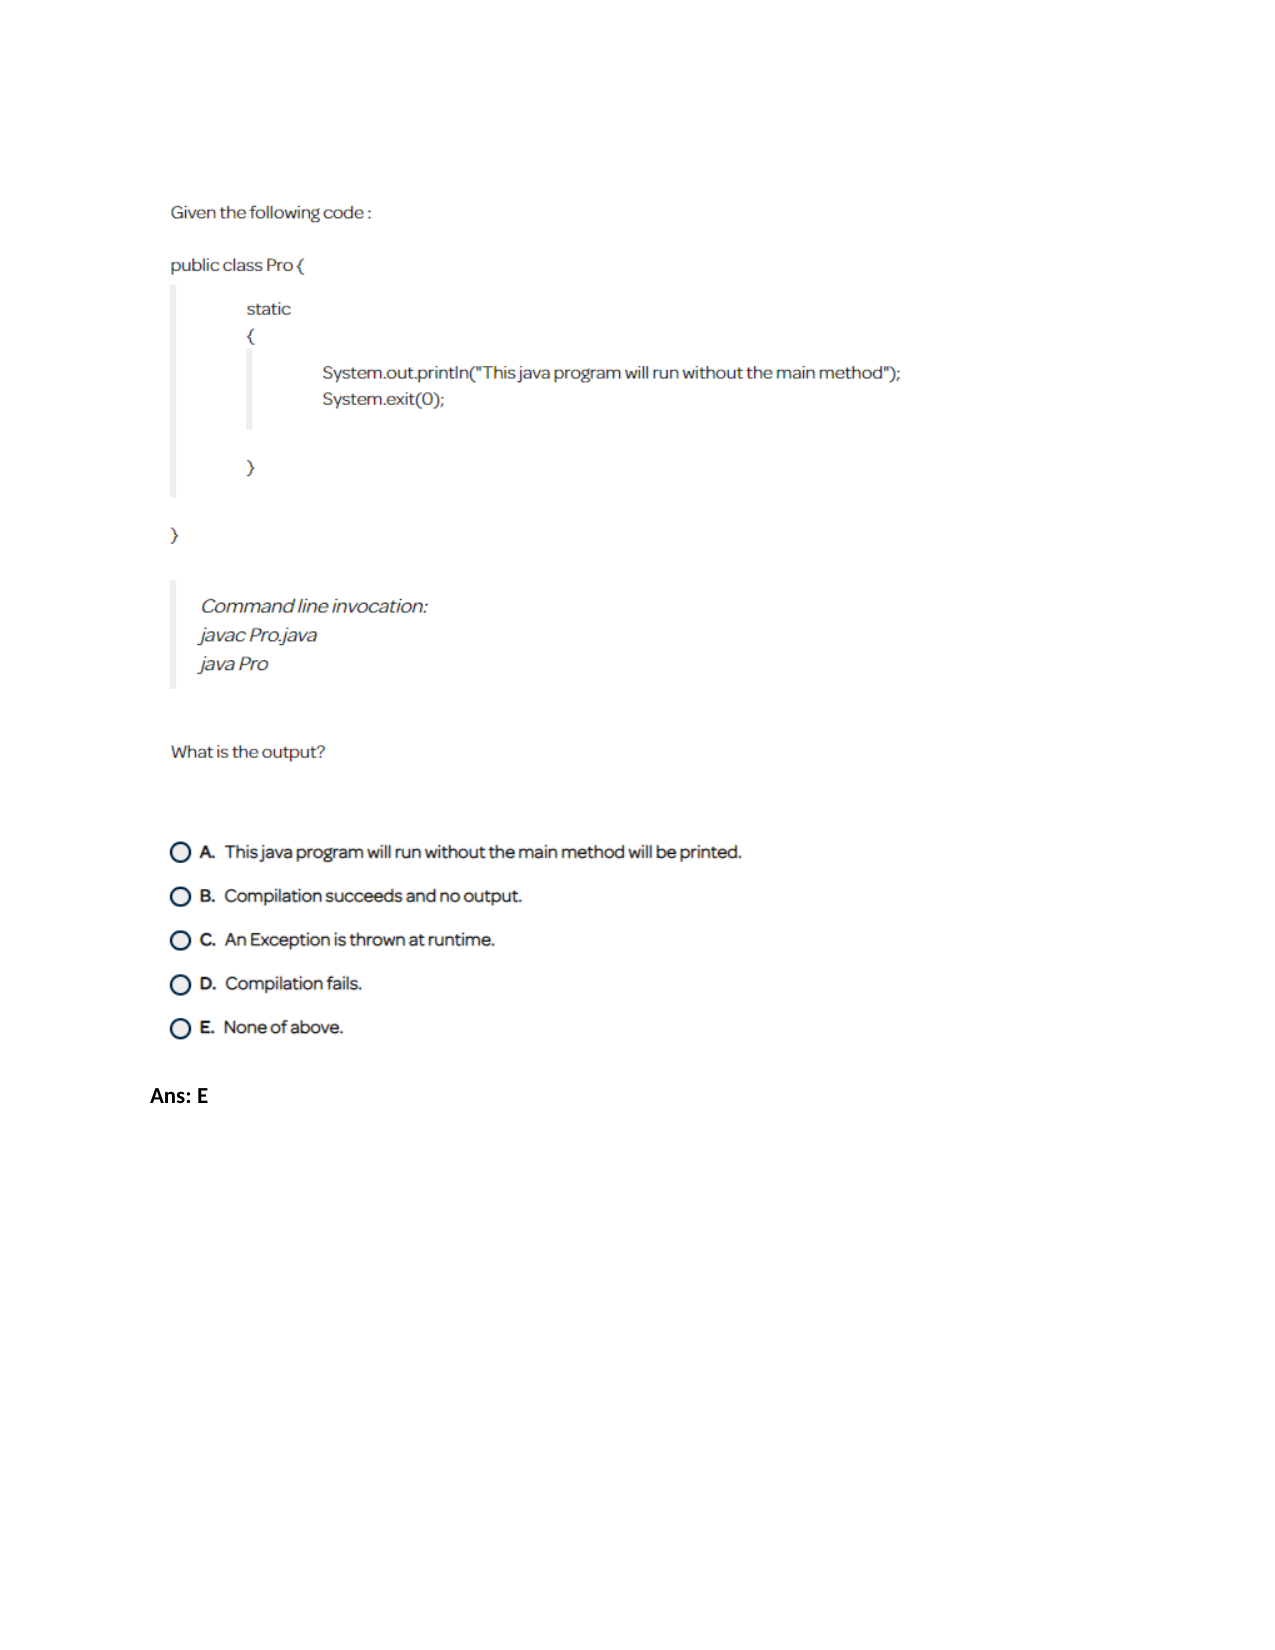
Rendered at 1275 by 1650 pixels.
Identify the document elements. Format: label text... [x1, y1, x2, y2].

text Ans: E [150, 1081, 1125, 1109]
